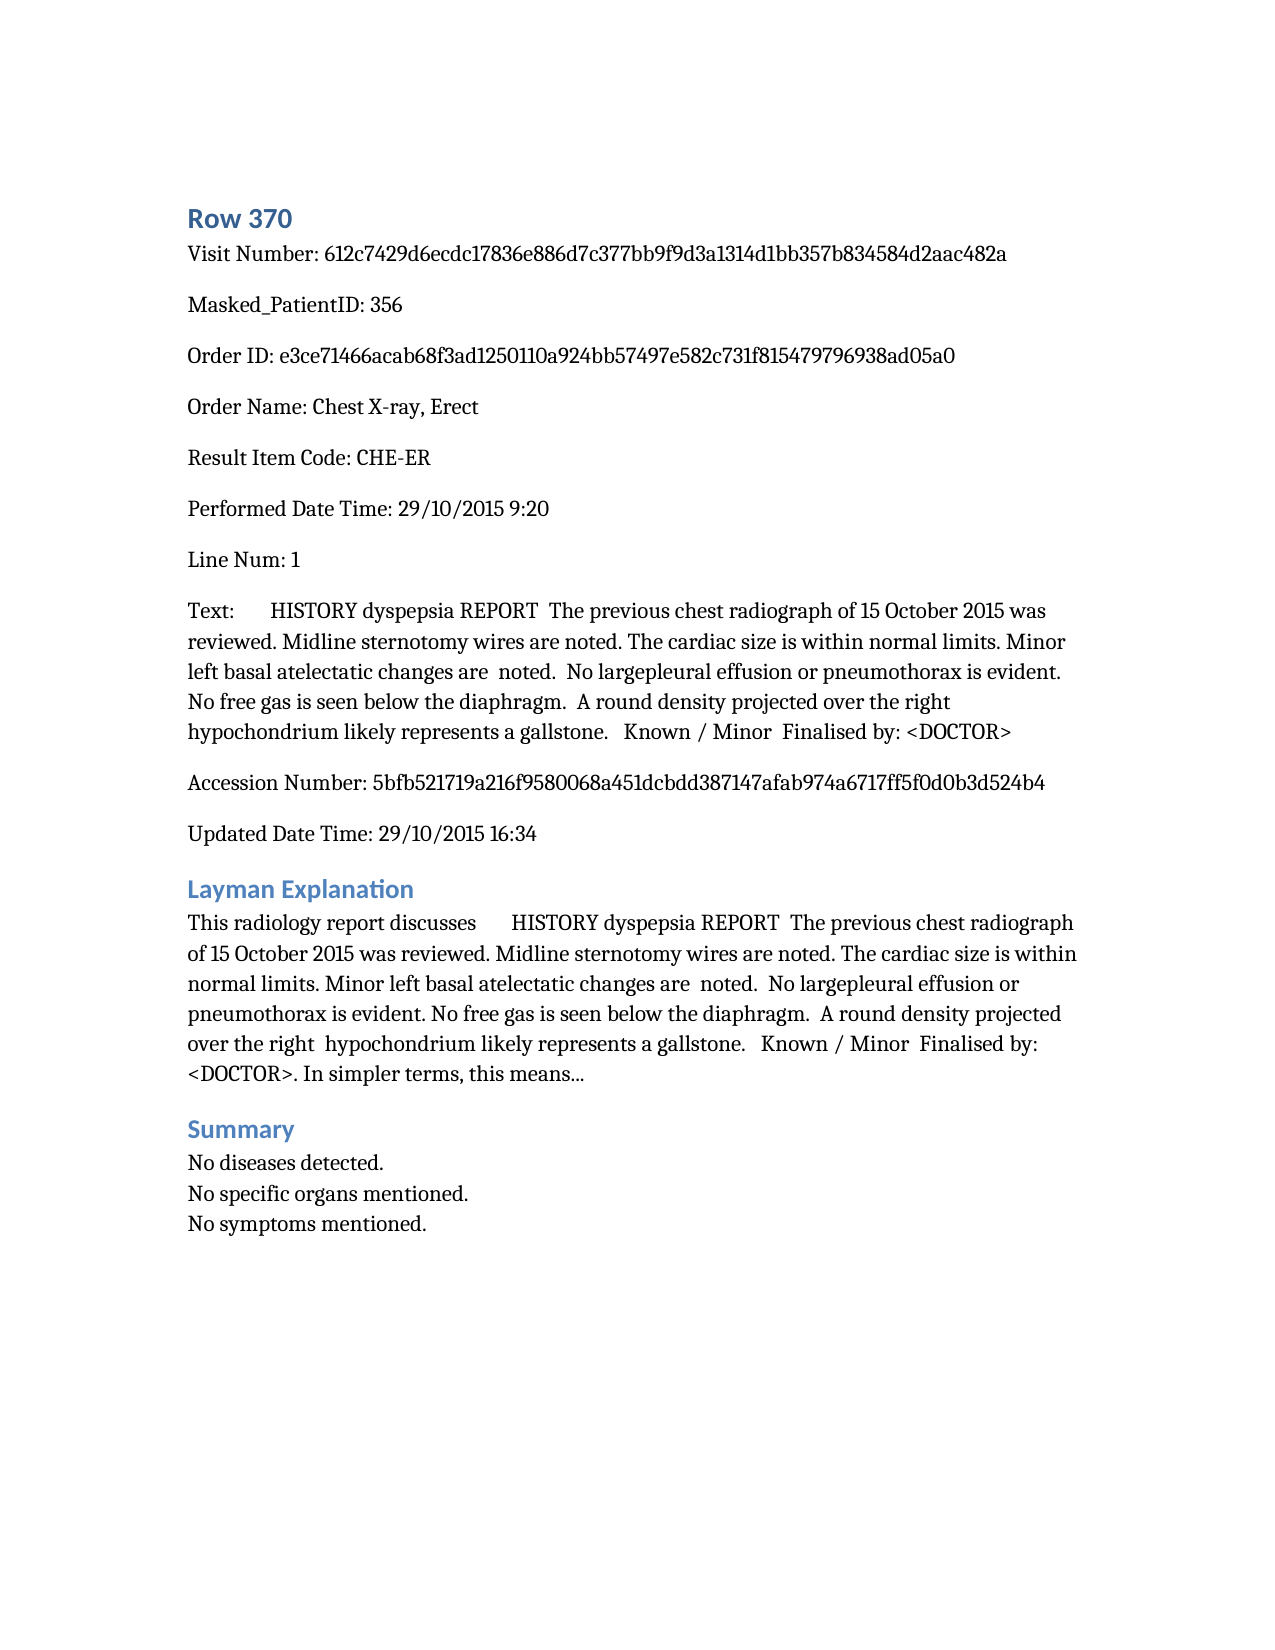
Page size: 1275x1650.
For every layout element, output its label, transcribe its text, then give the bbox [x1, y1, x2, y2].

text Order Name: Chest X-ray, Erect [187, 394, 1087, 420]
text Text: HISTORY dyspepsia REPORT The previous chest radiograph of 15 October 2015 was reviewed. Midline sternotomy wires are noted. The cardiac size is within normal limits. Minor left basal atelectatic changes are noted. No largepleural effusion or pneumothorax is evident. No free gas is seen below the diaphragm. A round density projected over the right hypochondrium likely represents a gallstone. Known / Minor Finalised by: <DOCTOR> [187, 598, 1087, 745]
text Masked_PatientID: 356 [187, 292, 1087, 318]
subtitle Layman Explanation [187, 872, 1087, 905]
text Updated Date Time: 29/10/2015 16:34 [187, 821, 1087, 847]
text Line Num: 1 [187, 547, 1087, 573]
text This radiology report discusses HISTORY dyspepsia REPORT The previous chest radiograph of 15 October 2015 was reviewed. Midline sternotomy wires are noted. The cardiac size is within normal limits. Minor left basal atelectatic changes are noted. No largepleural effusion or pneumothorax is evident. No free gas is seen below the diaphragm. A round density projected over the right hypochondrium likely represents a gallstone. Known / Minor Finalised by: <DOCTOR>. In simpler terms, this means... [187, 910, 1087, 1087]
text Order ID: e3ce71466acab68f3ad1250110a924bb57497e582c731f815479796938ad05a0 [187, 343, 1087, 369]
text Accession Number: 5bfb521719a216f9580068a451dcbdd387147afab974a6717ff5f0d0b3d524b4 [187, 770, 1087, 796]
text Performed Date Time: 29/10/2015 9:20 [187, 496, 1087, 522]
subtitle Row 370 [187, 200, 1087, 236]
text Result Item Code: CHE-ER [187, 445, 1087, 471]
text No diseases detected. No specific organs mentioned. No symptoms mentioned. [187, 1150, 1087, 1237]
subtitle Summary [187, 1112, 1087, 1145]
text Visit Number: 612c7429d6ecdc17836e886d7c377bb9f9d3a1314d1bb357b834584d2aac482a [187, 241, 1087, 267]
